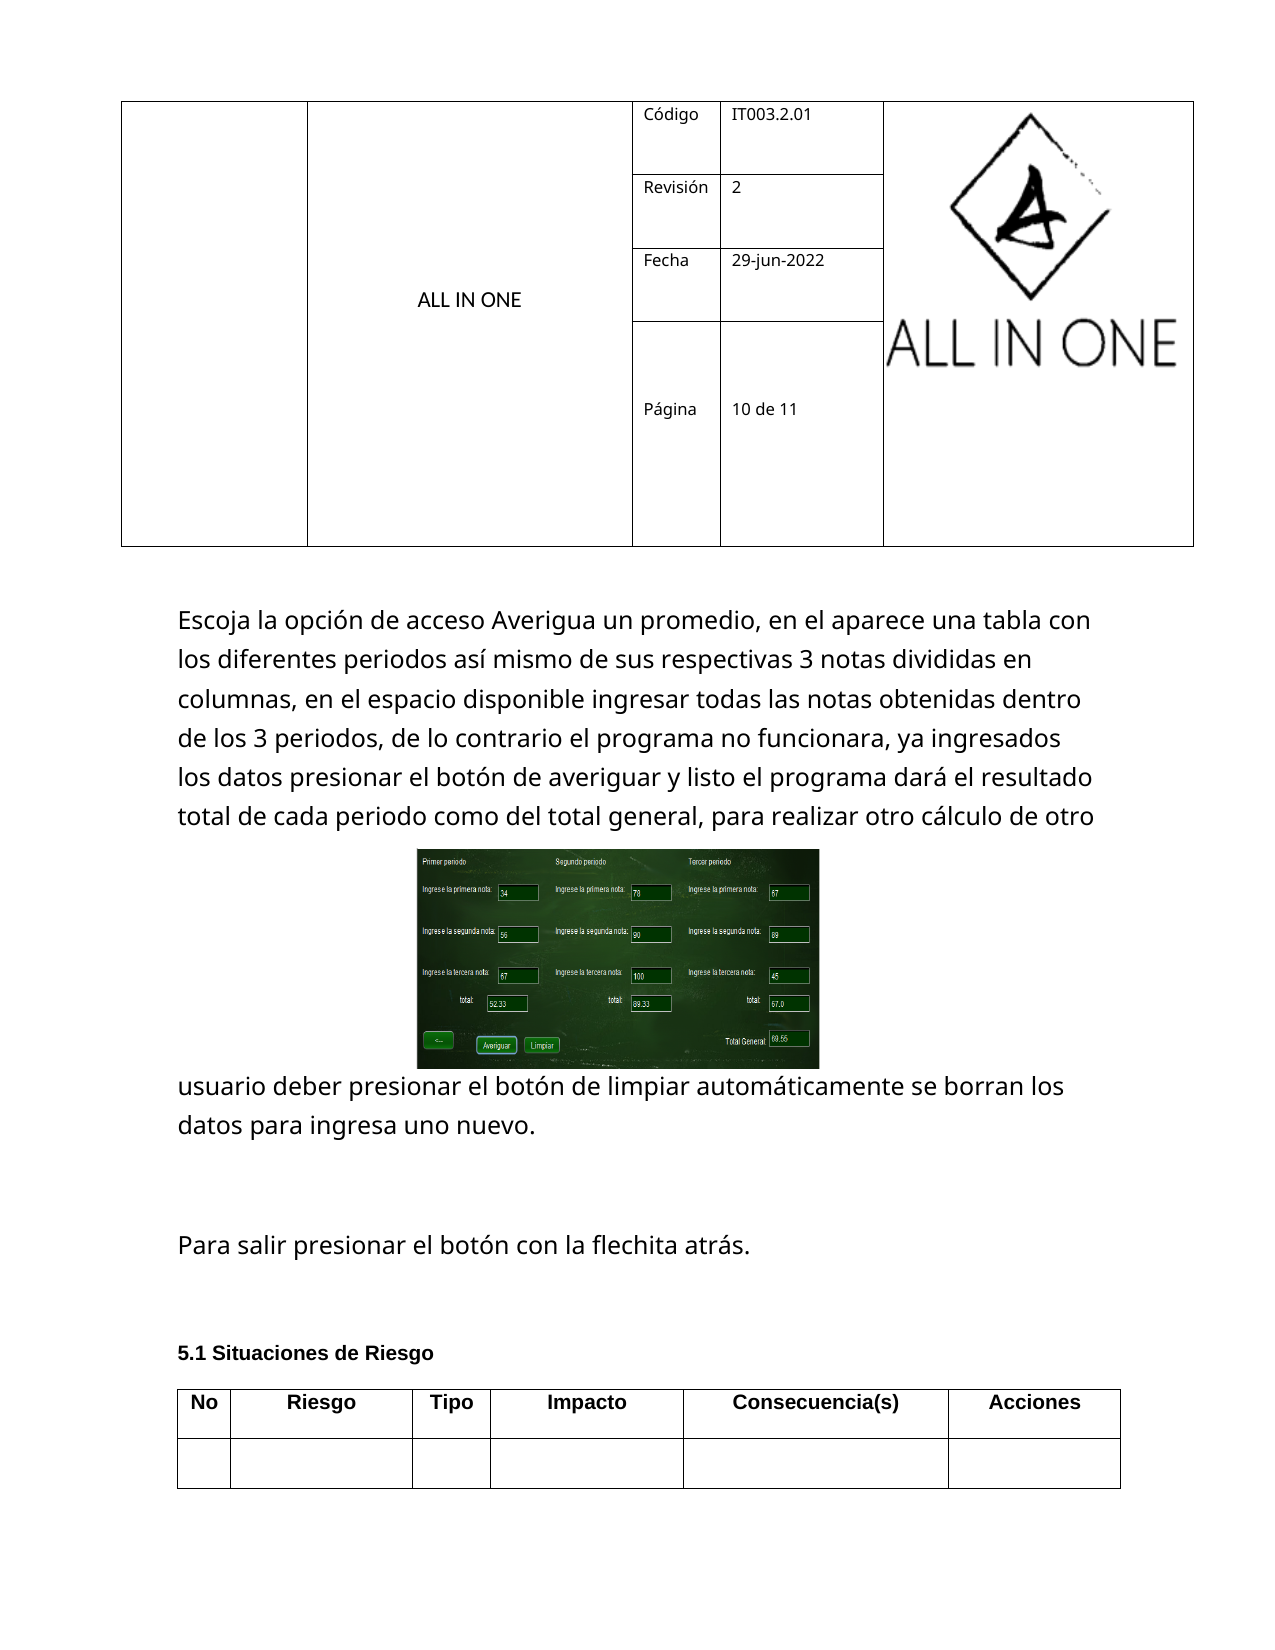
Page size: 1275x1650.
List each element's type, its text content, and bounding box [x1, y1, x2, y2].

text Escoja la opción de acceso Averigua un promedio, en el aparece una tabla con los diferentes periodos así mismo de sus respectivas 3 notas divididas en columnas, en el espacio disponible ingresar todas las notas obtenidas dentro de los 3 periodos, de lo contrario el programa no funcionara, ya ingresados los datos presionar el botón de averiguar y listo el programa dará el resultado total de cada periodo como del total general, para realizar otro cálculo de otro usuario deber presionar el botón de limpiar automáticamente se borran los datos para ingresa uno nuevo. [177, 603, 1098, 1141]
table_cell [413, 1439, 490, 1488]
table_header Impacto [491, 1390, 683, 1438]
table_header Consecuencia(s) [684, 1390, 948, 1438]
table_cell [491, 1439, 683, 1488]
table_cell [178, 1439, 230, 1488]
table_header Tipo [413, 1390, 490, 1438]
table_cell [684, 1439, 948, 1488]
picture [416, 848, 820, 1069]
table_header No [178, 1390, 230, 1438]
text 5.1 Situaciones de Riesgo [177, 1340, 1098, 1364]
picture [884, 102, 1188, 374]
table_header Acciones [949, 1390, 1120, 1438]
table_header Riesgo [231, 1390, 412, 1438]
table_cell [231, 1439, 412, 1488]
table_cell [949, 1439, 1120, 1488]
text Para salir presionar el botón con la flechita atrás. [177, 1227, 1098, 1261]
